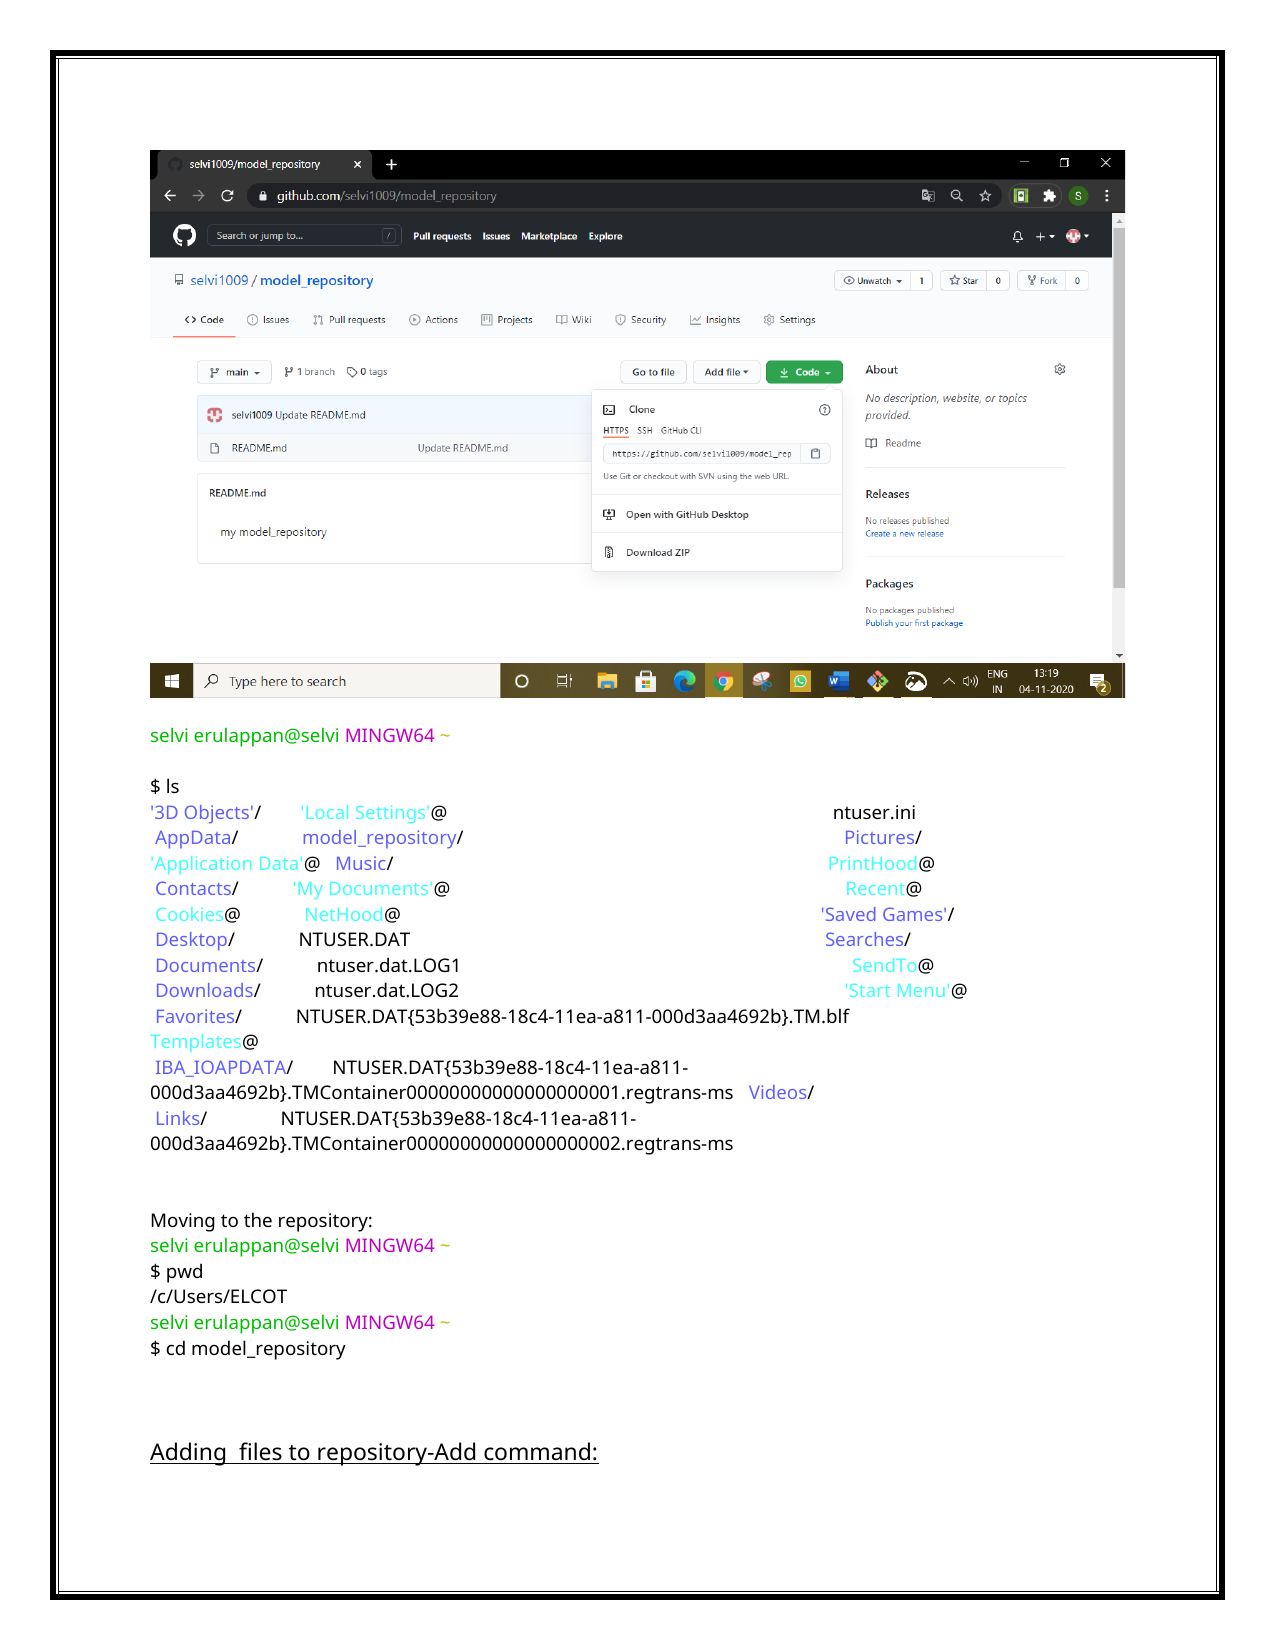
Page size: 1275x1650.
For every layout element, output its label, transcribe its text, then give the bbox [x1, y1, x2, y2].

text selvi erulappan@selvi MINGW64 ~ [150, 1233, 1125, 1258]
text $ ls [150, 773, 1125, 799]
picture [150, 150, 1125, 698]
text Desktop/ NTUSER.DAT Searches/ [150, 927, 1125, 952]
text IBA_IOAPDATA/ NTUSER.DAT{53b39e88-18c4-11ea-a811-000d3aa4692b}.TMContainer00000000000000000001.regtrans-ms Videos/ [150, 1054, 1125, 1105]
text selvi erulappan@selvi MINGW64 ~ [150, 1309, 1125, 1335]
text 'Application Data'@ Music/ PrintHood@ [150, 850, 1125, 876]
text Links/ NTUSER.DAT{53b39e88-18c4-11ea-a811-000d3aa4692b}.TMContainer00000000000000000002.regtrans-ms [150, 1105, 1125, 1156]
text selvi erulappan@selvi MINGW64 ~ [150, 722, 1125, 748]
text /c/Users/ELCOT [150, 1284, 1125, 1309]
text $ cd model_repository [150, 1335, 1125, 1360]
text $ pwd [150, 1258, 1125, 1284]
text AppData/ model_repository/ Pictures/ [150, 824, 1125, 850]
text Adding files to repository-Add command: [150, 1436, 1125, 1467]
text Contacts/ 'My Documents'@ Recent@ [150, 876, 1125, 901]
text Cookies@ NetHood@ 'Saved Games'/ [150, 901, 1125, 927]
text '3D Objects'/ 'Local Settings'@ ntuser.ini [150, 799, 1125, 824]
text Favorites/ NTUSER.DAT{53b39e88-18c4-11ea-a811-000d3aa4692b}.TM.blf Templates@ [150, 1003, 1125, 1054]
text Moving to the repository: [150, 1207, 1125, 1233]
text Downloads/ ntuser.dat.LOG2 'Start Menu'@ [150, 978, 1125, 1003]
text Documents/ ntuser.dat.LOG1 SendTo@ [150, 952, 1125, 978]
